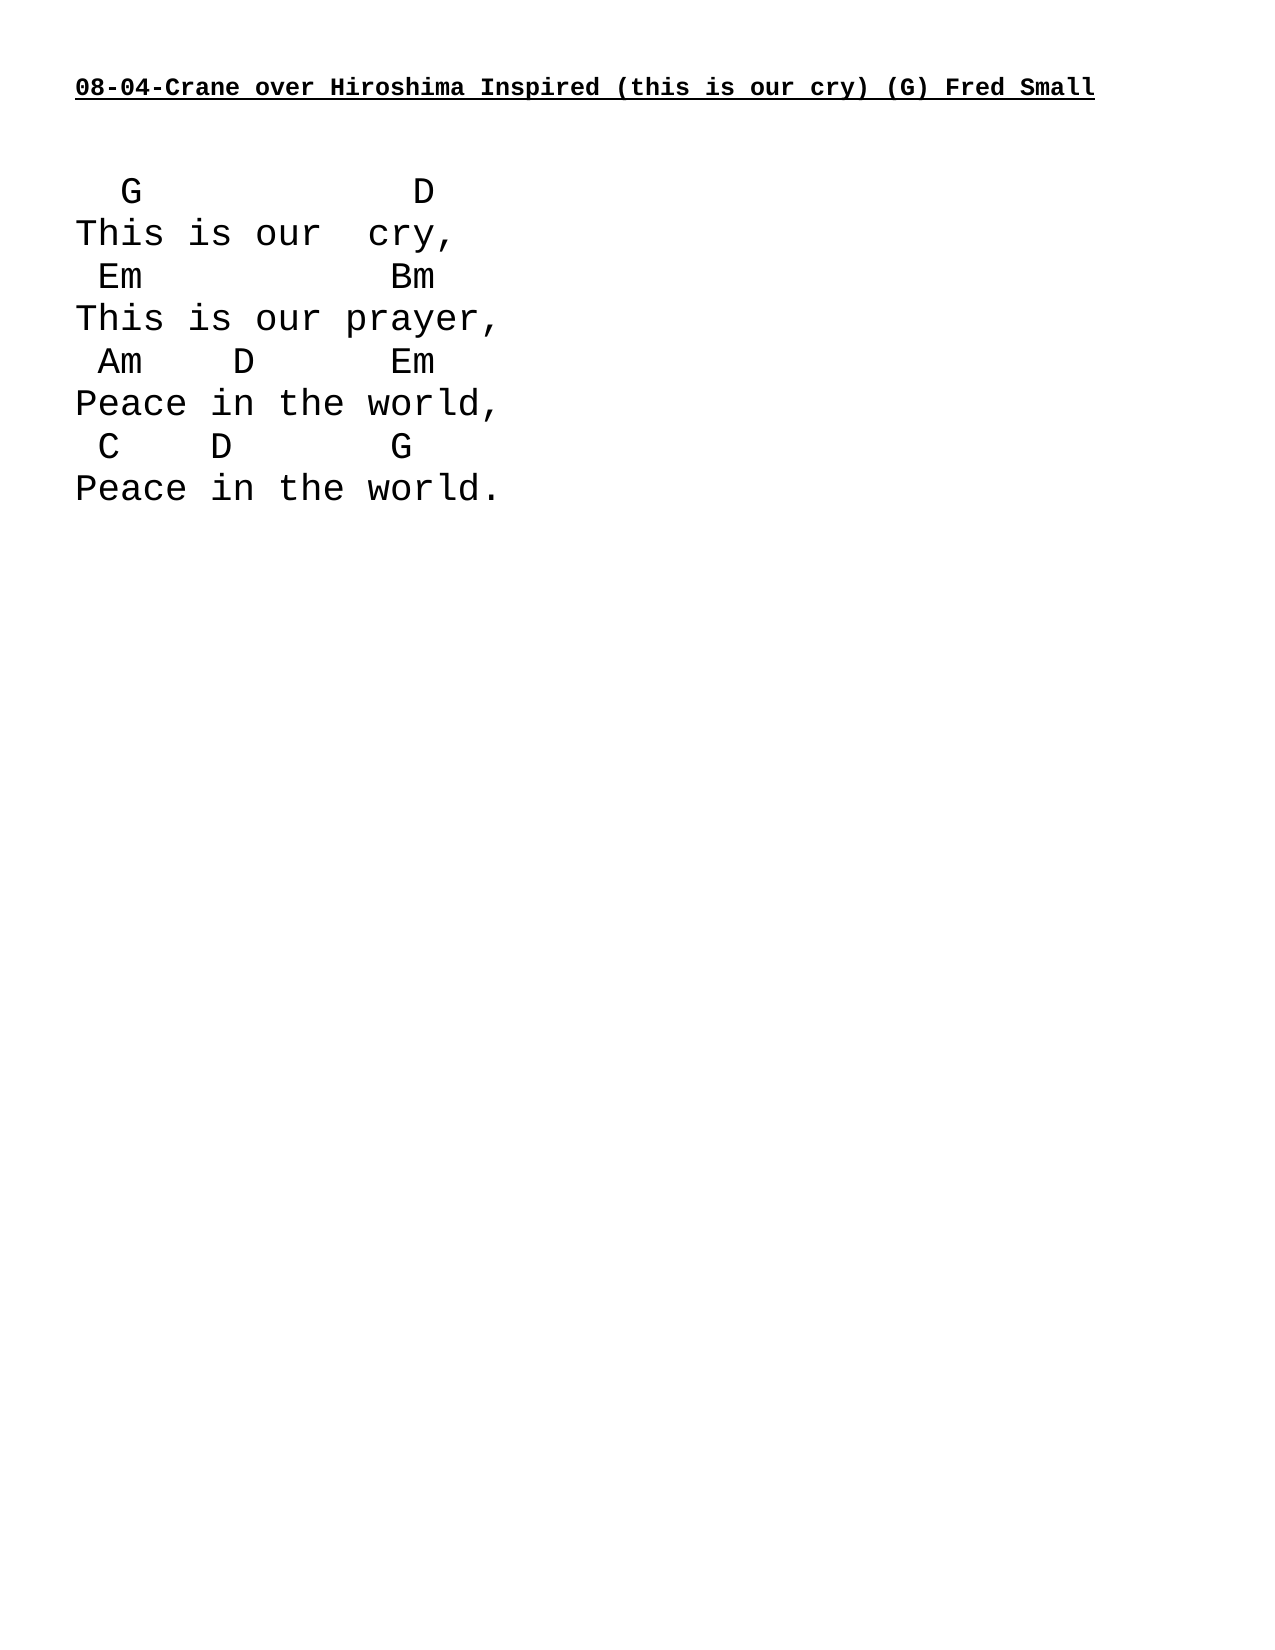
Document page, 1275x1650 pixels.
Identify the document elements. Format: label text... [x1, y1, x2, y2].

text C D G [75, 427, 1200, 469]
text Peace in the world. [75, 469, 1200, 512]
text Am D Em [75, 342, 1200, 384]
text G D [75, 172, 1200, 214]
text 08-04-Crane over Hiroshima Inspired (this is our cry) (G) Fred Small [75, 75, 1200, 103]
text This is our cry, [75, 214, 1200, 257]
text Peace in the world, [75, 384, 1200, 427]
text This is our prayer, [75, 299, 1200, 342]
text Em Bm [75, 257, 1200, 299]
